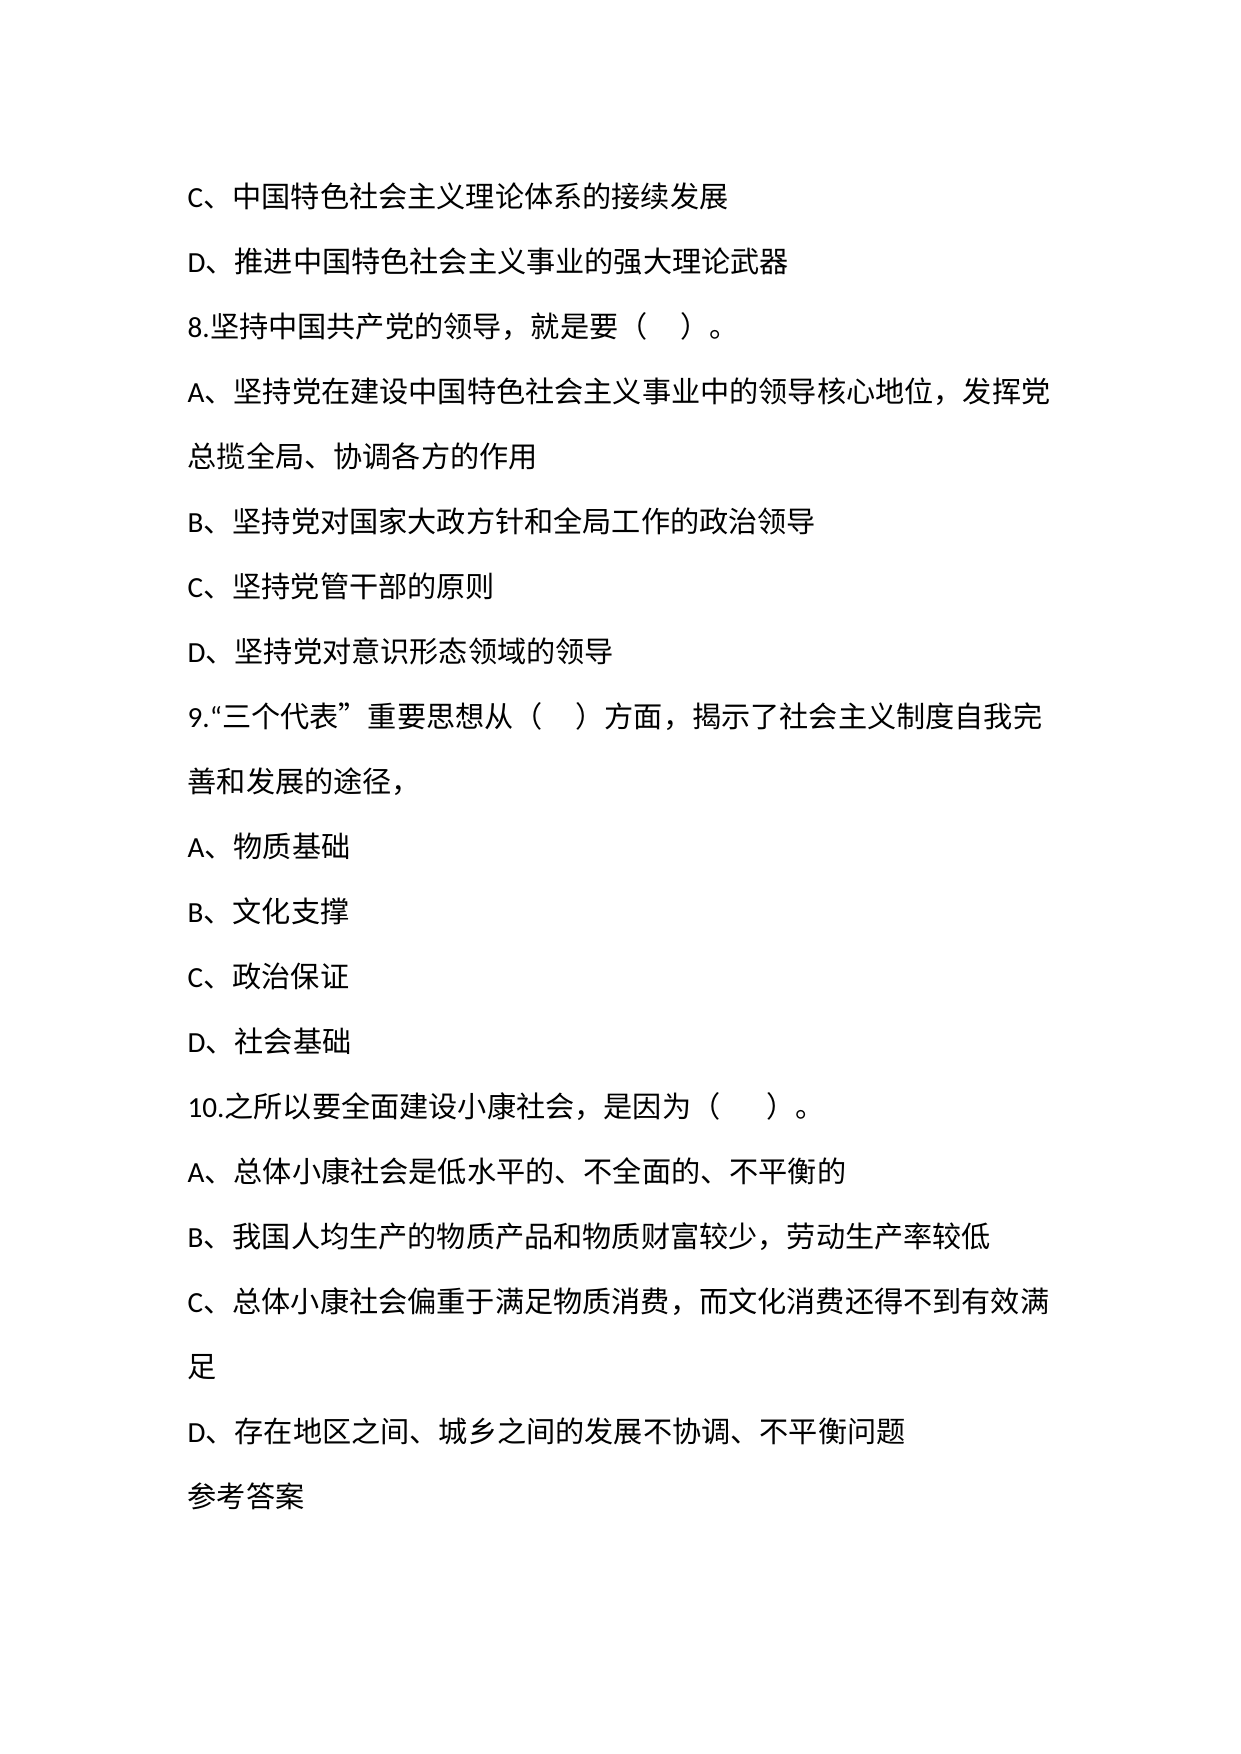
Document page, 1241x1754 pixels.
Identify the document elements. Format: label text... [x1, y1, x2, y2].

text 8.坚持中国共产党的领导，就是要（ ）。 [187, 292, 1053, 357]
text C、政治保证 [187, 942, 1053, 1007]
text 10.之所以要全面建设小康社会，是因为（ ）。 [187, 1072, 1053, 1137]
text A、物质基础 [187, 812, 1053, 877]
text D、坚持党对意识形态领域的领导 [187, 617, 1053, 682]
text B、我国人均生产的物质产品和物质财富较少，劳动生产率较低 [187, 1202, 1053, 1267]
text C、坚持党管干部的原则 [187, 552, 1053, 617]
text A、总体小康社会是低水平的、不全面的、不平衡的 [187, 1137, 1053, 1202]
text D、存在地区之间、城乡之间的发展不协调、不平衡问题 [187, 1397, 1053, 1462]
text C、总体小康社会偏重于满足物质消费，而文化消费还得不到有效满足 [187, 1267, 1053, 1397]
text B、文化支撑 [187, 877, 1053, 942]
text 9.“三个代表”重要思想从（ ）方面，揭示了社会主义制度自我完善和发展的途径， [187, 682, 1053, 812]
text A、坚持党在建设中国特色社会主义事业中的领导核心地位，发挥党总揽全局、协调各方的作用 [187, 357, 1053, 487]
text D、社会基础 [187, 1007, 1053, 1072]
text C、中国特色社会主义理论体系的接续发展 [187, 162, 1053, 227]
text 参考答案 [187, 1462, 1053, 1527]
text B、坚持党对国家大政方针和全局工作的政治领导 [187, 487, 1053, 552]
text D、推进中国特色社会主义事业的强大理论武器 [187, 227, 1053, 292]
